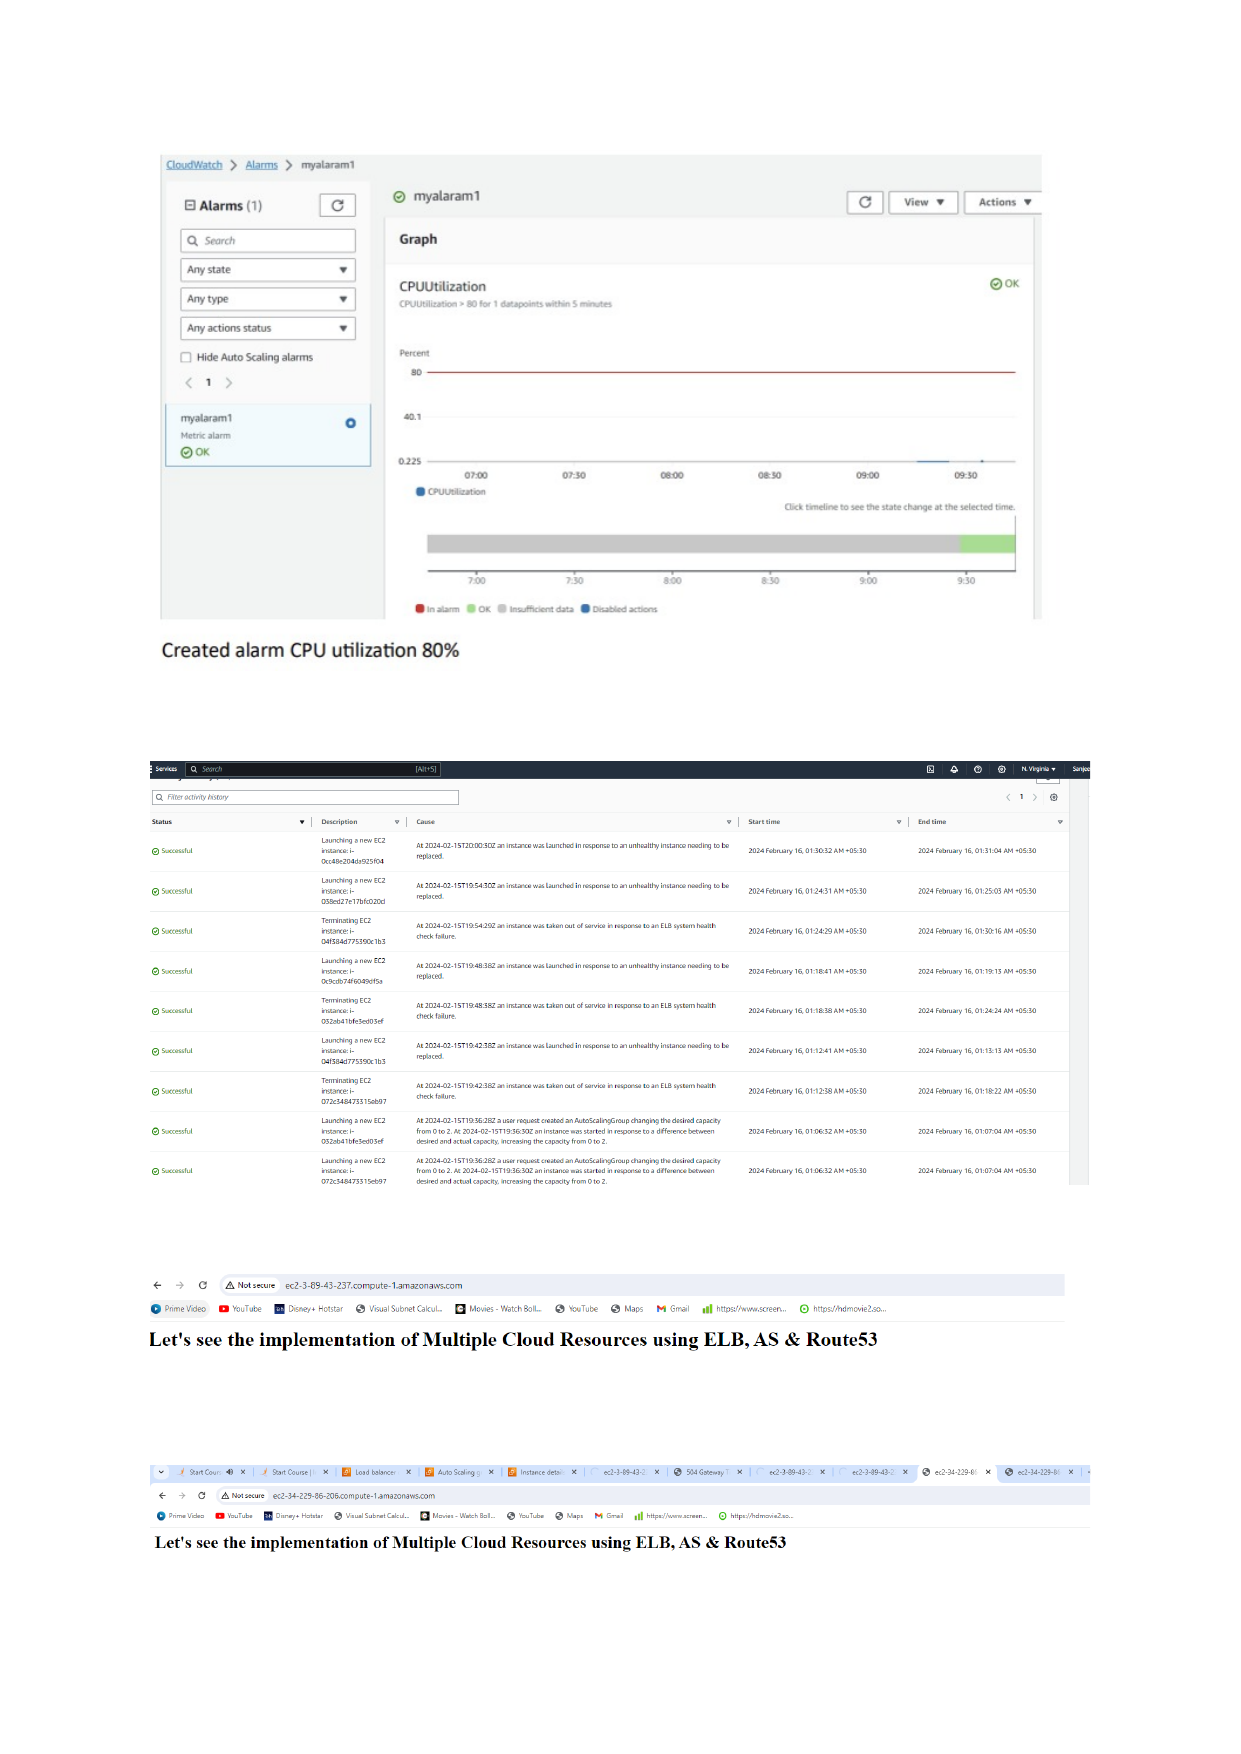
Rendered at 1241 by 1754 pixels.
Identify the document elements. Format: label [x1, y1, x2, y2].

picture [150, 1274, 1065, 1375]
picture [150, 761, 1091, 1185]
picture [150, 1465, 1091, 1574]
picture [150, 150, 1091, 671]
